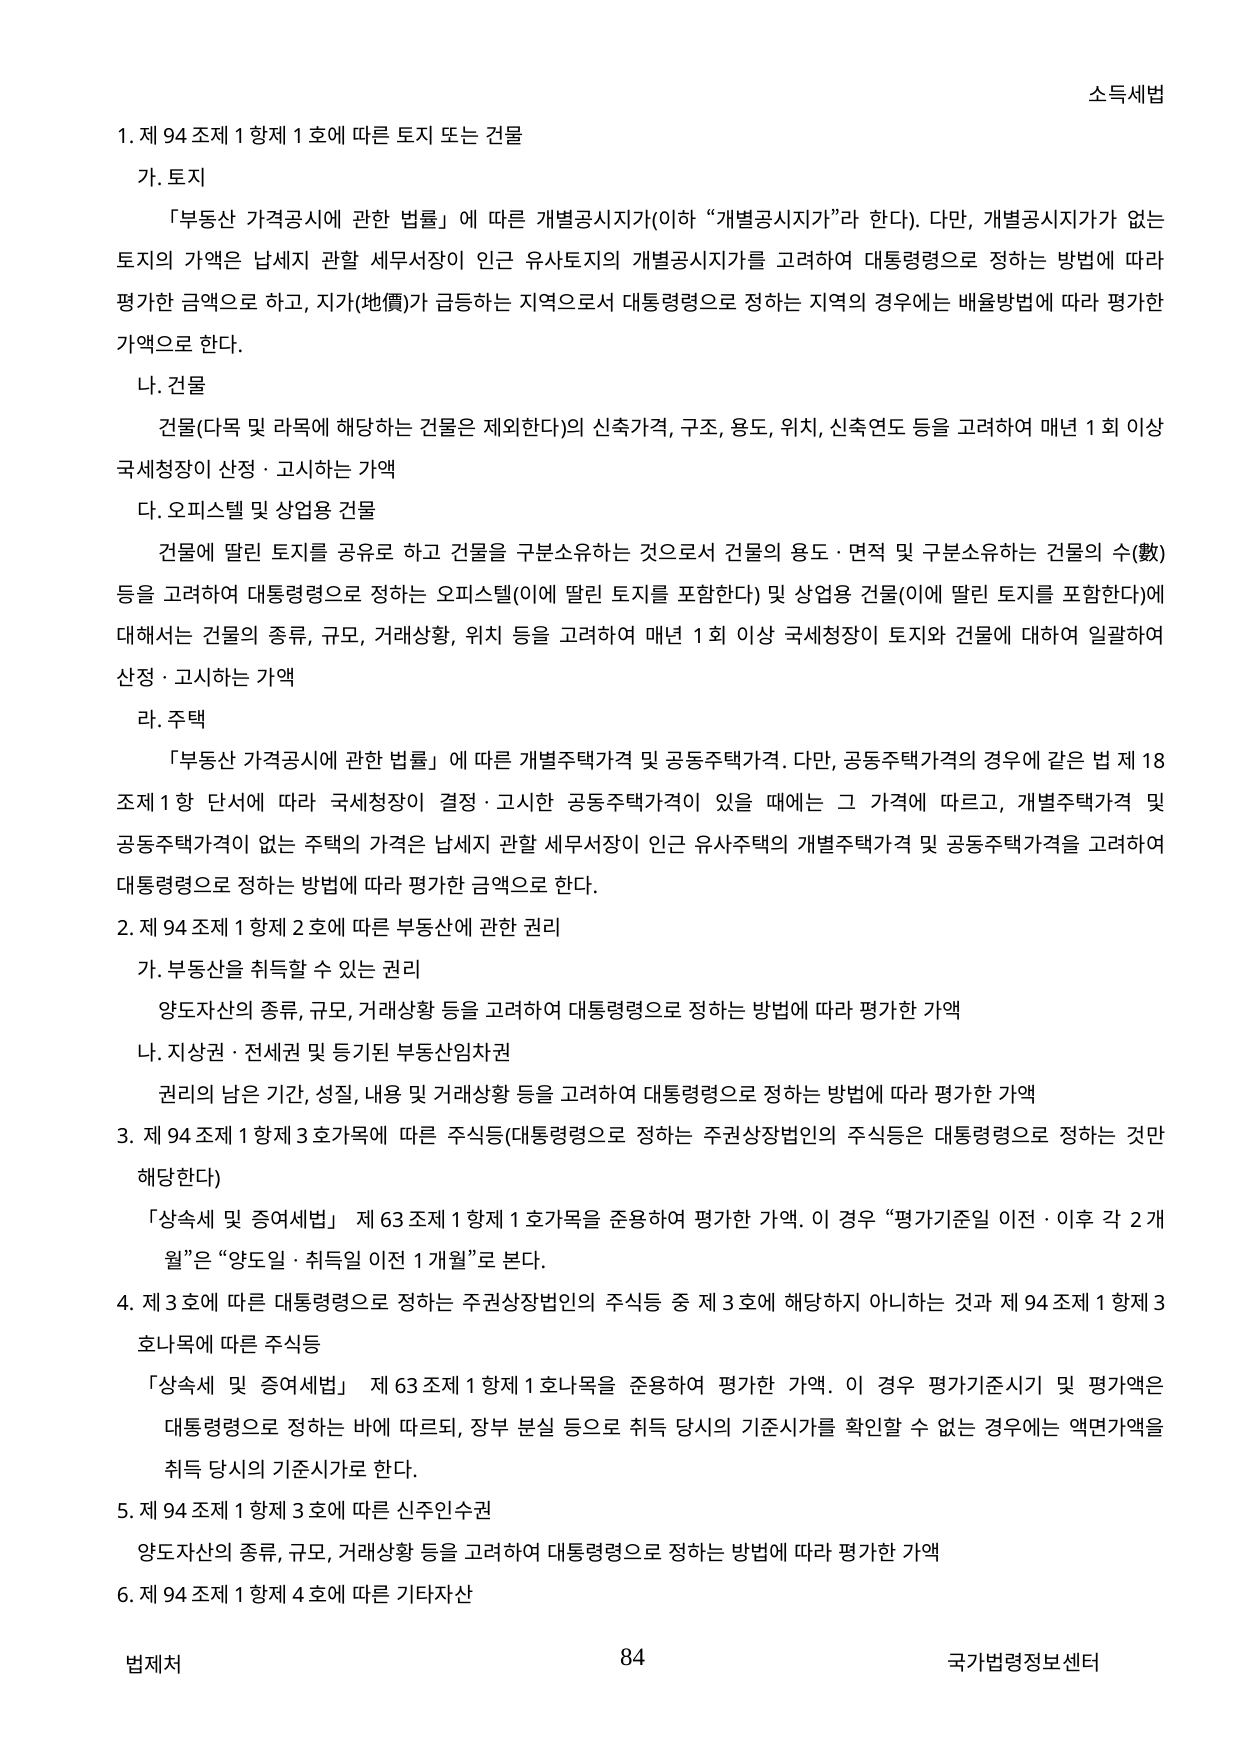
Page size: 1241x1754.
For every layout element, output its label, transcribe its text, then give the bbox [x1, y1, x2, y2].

text 2. 제94조제1항제2호에 따른 부동산에 관한 권리 [117, 900, 1165, 942]
text 6. 제94조제1항제4호에 따른 기타자산 [117, 1567, 1165, 1608]
text 가. 부동산을 취득할 수 있는 권리 [137, 942, 1165, 983]
text 1. 제94조제1항제1호에 따른 토지 또는 건물 [117, 108, 1165, 150]
text 3. 제94조제1항제3호가목에 따른 주식등(대통령령으로 정하는 주권상장법인의 주식등은 대통령령으로 정하는 것만 해당한다) [117, 1108, 1165, 1192]
text 나. 건물 [137, 358, 1165, 400]
text 4. 제3호에 따른 대통령령으로 정하는 주권상장법인의 주식등 중 제3호에 해당하지 아니하는 것과 제94조제1항제3호나목에 따른 주식등 [117, 1275, 1165, 1358]
text 나. 지상권ㆍ전세권 및 등기된 부동산임차권 [137, 1025, 1165, 1067]
text 「상속세 및 증여세법」 제63조제1항제1호가목을 준용하여 평가한 가액. 이 경우 “평가기준일 이전ㆍ이후 각 2개월”은 “양도일ㆍ취득일 이전 1개월”로 본다. [137, 1192, 1165, 1275]
text 건물(다목 및 라목에 해당하는 건물은 제외한다)의 신축가격, 구조, 용도, 위치, 신축연도 등을 고려하여 매년 1회 이상 국세청장이 산정ㆍ고시하는 가액 [117, 400, 1165, 483]
text 다. 오피스텔 및 상업용 건물 [137, 483, 1165, 525]
text 건물에 딸린 토지를 공유로 하고 건물을 구분소유하는 것으로서 건물의 용도ㆍ면적 및 구분소유하는 건물의 수(數) 등을 고려하여 대통령령으로 정하는 오피스텔(이에 딸린 토지를 포함한다) 및 상업용 건물(이에 딸린 토지를 포함한다)에 대해서는 건물의 종류, 규모, 거래상황, 위치 등을 고려하여 매년 1회 이상 국세청장이 토지와 건물에 대하여 일괄하여 산정ㆍ고시하는 가액 [117, 525, 1165, 692]
text 라. 주택 [137, 692, 1165, 733]
text 가. 토지 [137, 150, 1165, 192]
text 5. 제94조제1항제3호에 따른 신주인수권 [117, 1483, 1165, 1525]
text 「부동산 가격공시에 관한 법률」에 따른 개별공시지가(이하 “개별공시지가”라 한다). 다만, 개별공시지가가 없는 토지의 가액은 납세지 관할 세무서장이 인근 유사토지의 개별공시지가를 고려하여 대통령령으로 정하는 방법에 따라 평가한 금액으로 하고, 지가(地價)가 급등하는 지역으로서 대통령령으로 정하는 지역의 경우에는 배율방법에 따라 평가한 가액으로 한다. [117, 192, 1165, 358]
text 「부동산 가격공시에 관한 법률」에 따른 개별주택가격 및 공동주택가격. 다만, 공동주택가격의 경우에 같은 법 제18조제1항 단서에 따라 국세청장이 결정ㆍ고시한 공동주택가격이 있을 때에는 그 가격에 따르고, 개별주택가격 및 공동주택가격이 없는 주택의 가격은 납세지 관할 세무서장이 인근 유사주택의 개별주택가격 및 공동주택가격을 고려하여 대통령령으로 정하는 방법에 따라 평가한 금액으로 한다. [117, 733, 1165, 900]
text 권리의 남은 기간, 성질, 내용 및 거래상황 등을 고려하여 대통령령으로 정하는 방법에 따라 평가한 가액 [117, 1067, 1165, 1108]
text 양도자산의 종류, 규모, 거래상황 등을 고려하여 대통령령으로 정하는 방법에 따라 평가한 가액 [117, 983, 1165, 1025]
text 양도자산의 종류, 규모, 거래상황 등을 고려하여 대통령령으로 정하는 방법에 따라 평가한 가액 [137, 1525, 1165, 1567]
text 「상속세 및 증여세법」 제63조제1항제1호나목을 준용하여 평가한 가액. 이 경우 평가기준시기 및 평가액은 대통령령으로 정하는 바에 따르되, 장부 분실 등으로 취득 당시의 기준시가를 확인할 수 없는 경우에는 액면가액을 취득 당시의 기준시가로 한다. [137, 1358, 1165, 1483]
